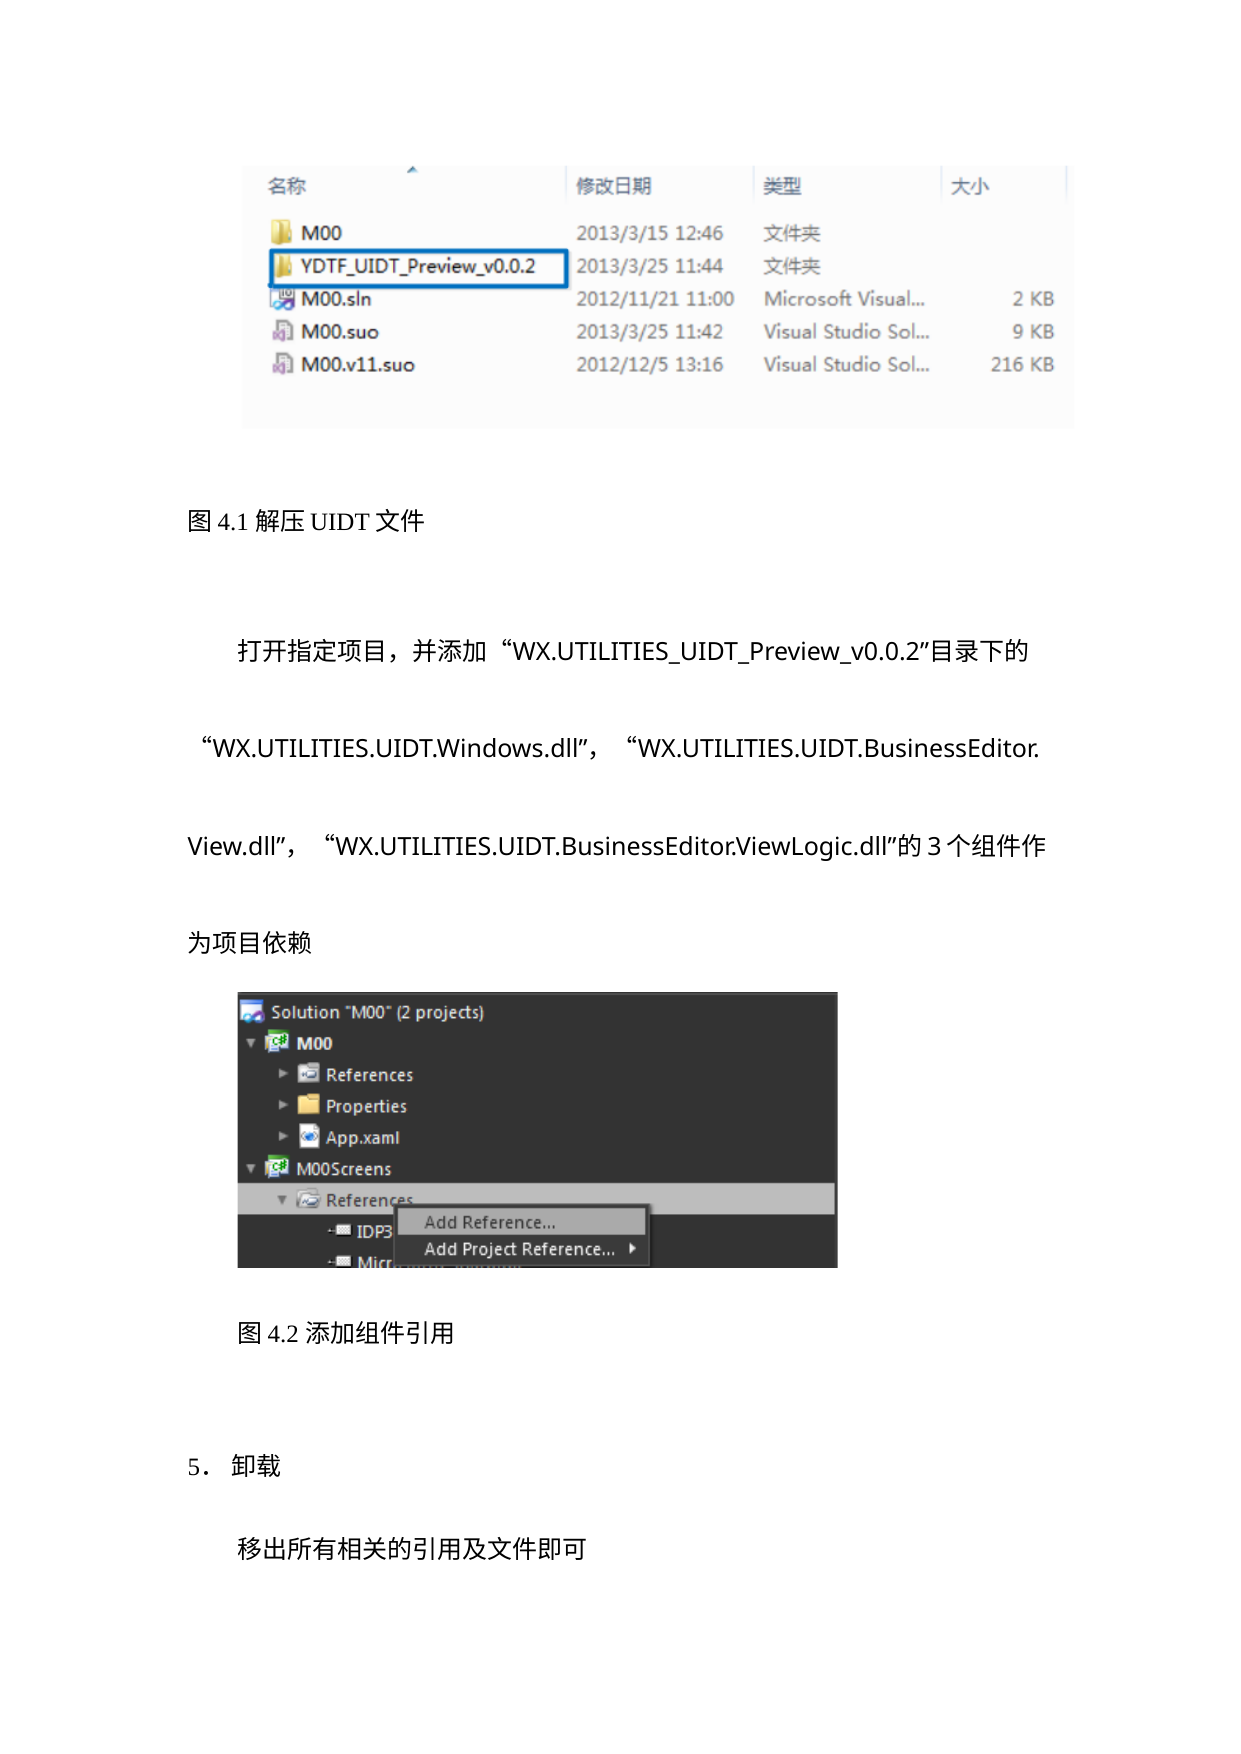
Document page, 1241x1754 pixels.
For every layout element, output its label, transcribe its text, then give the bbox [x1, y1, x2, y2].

text 打开指定项目，并添加“WX.UTILITIES_UIDT_Preview_v0.0.2”目录下的“WX.UTILITIES.UIDT.Windows.dll”，“WX.UTILITIES.UIDT.BusinessEditor.View.dll”，“WX.UTILITIES.UIDT.BusinessEditor.ViewLogic.dll”的3个组件作为项目依赖 [187, 617, 1053, 974]
picture [237, 992, 838, 1268]
text 图4.2 添加组件引用 [187, 1299, 1053, 1364]
text 移出所有相关的引用及文件即可 [187, 1515, 1053, 1580]
text 图4.1 解压UIDT文件 [187, 162, 1053, 552]
list 卸载 [187, 1432, 1053, 1497]
